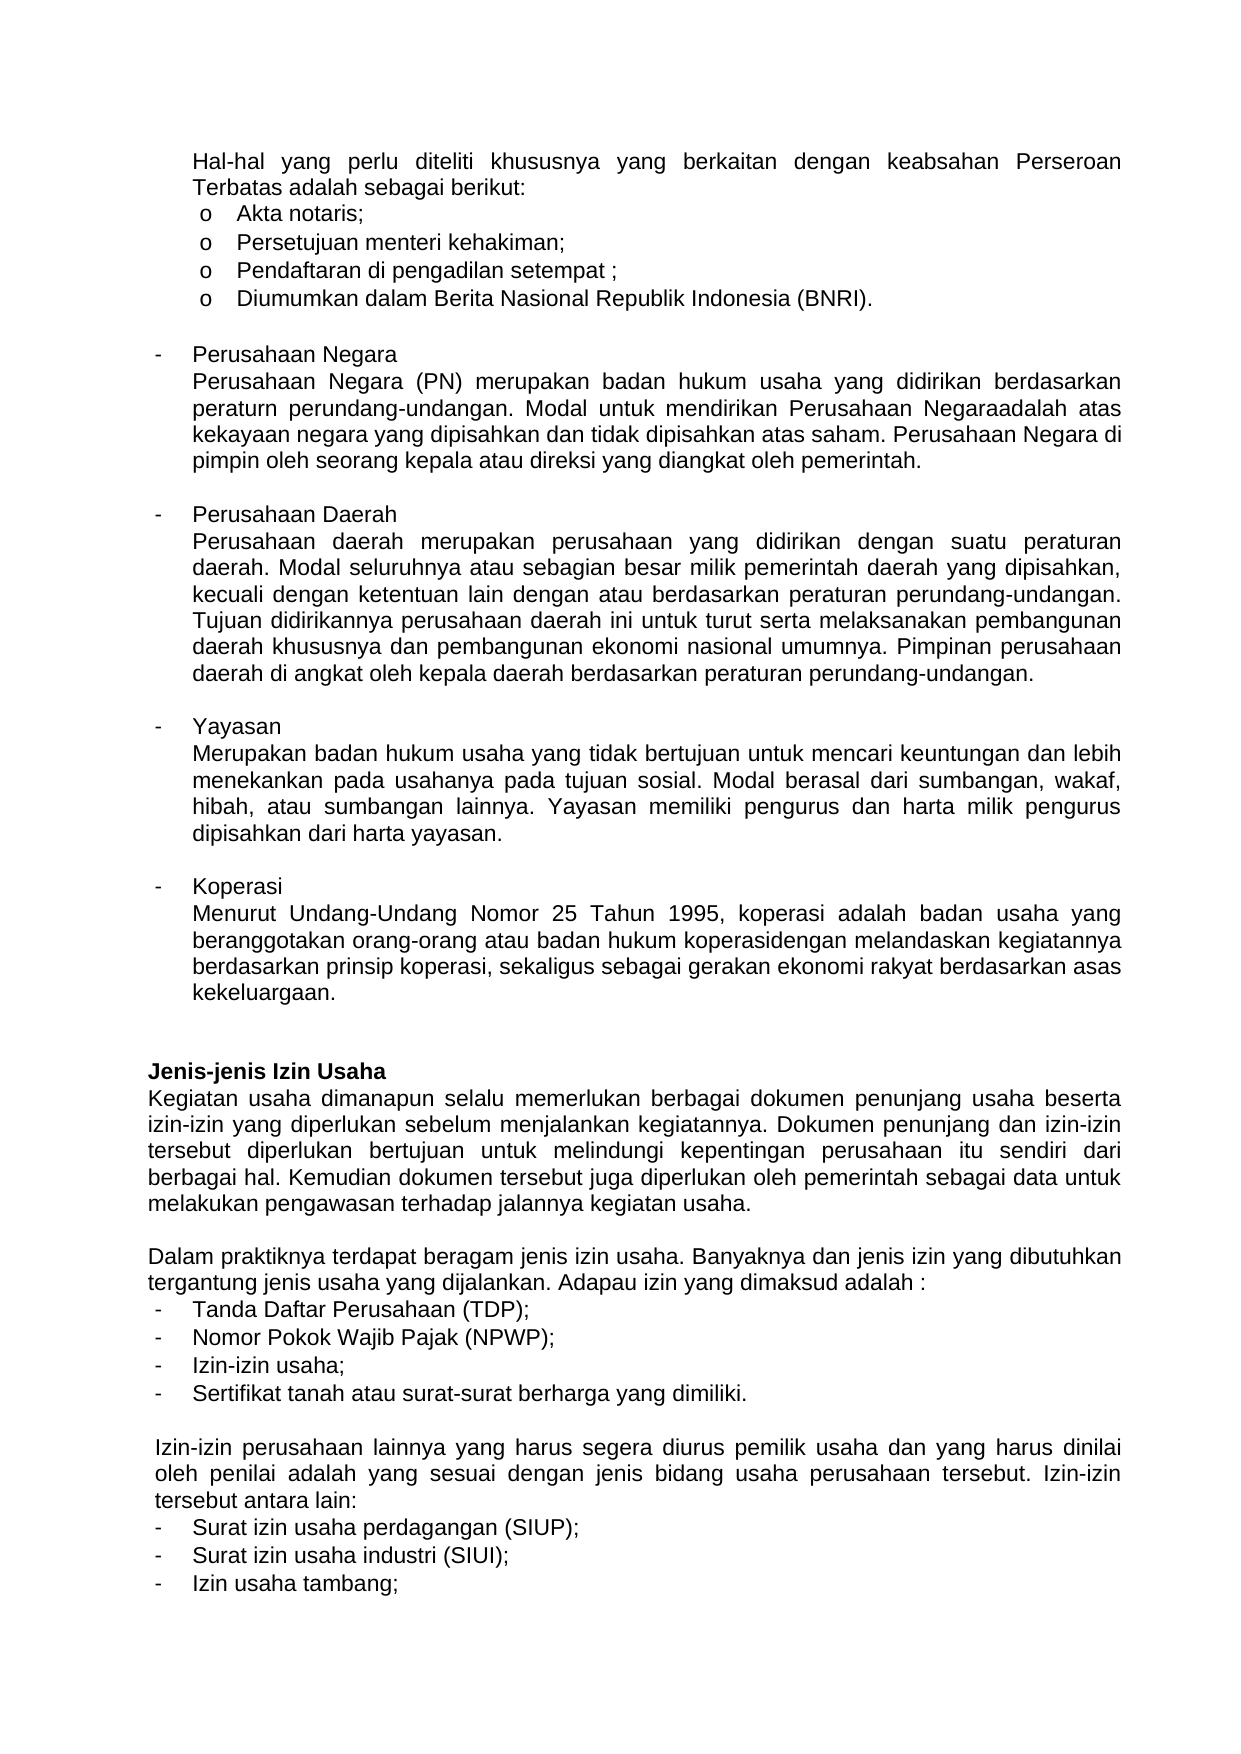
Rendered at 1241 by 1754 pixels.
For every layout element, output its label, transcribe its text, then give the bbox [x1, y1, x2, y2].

list Perusahaan Daerah [154, 500, 1122, 528]
list Pendaftaran di pengadilan setempat ; [199, 257, 1122, 285]
list Perusahaan Negara [154, 340, 1122, 368]
list Izin usaha tambang; [154, 1569, 1122, 1597]
list Tanda Daftar Perusahaan (TDP); [154, 1296, 1122, 1323]
list Nomor Pokok Wajib Pajak (NPWP); [154, 1323, 1122, 1352]
text Perusahaan Negara (PN) merupakan badan hukum usaha yang didirikan berdasarkan peraturn perundang-undangan. Modal untuk mendirikan Perusahaan Negaraadalah atas kekayaan negara yang dipisahkan dan tidak dipisahkan atas saham. Perusahaan Negara di pimpin oleh seorang kepala atau direksi yang diangkat oleh pemerintah. [192, 368, 1122, 473]
list Persetujuan menteri kehakiman; [199, 229, 1122, 257]
text Perusahaan daerah merupakan perusahaan yang didirikan dengan suatu peraturan daerah. Modal seluruhnya atau sebagian besar milik pemerintah daerah yang dipisahkan, kecuali dengan ketentuan lain dengan atau berdasarkan peraturan perundang-undangan. Tujuan didirikannya perusahaan daerah ini untuk turut serta melaksanakan pembangunan daerah khususnya dan pembangunan ekonomi nasional umumnya. Pimpinan perusahaan daerah di angkat oleh kepala daerah berdasarkan peraturan perundang-undangan. [192, 528, 1122, 686]
text Kegiatan usaha dimanapun selalu memerlukan berbagai dokumen penunjang usaha beserta izin-izin yang diperlukan sebelum menjalankan kegiatannya. Dokumen penunjang dan izin-izin tersebut diperlukan bertujuan untuk melindungi kepentingan perusahaan itu sendiri dari berbagai hal. Kemudian dokumen tersebut juga diperlukan oleh pemerintah sebagai data untuk melakukan pengawasan terhadap jalannya kegiatan usaha. [148, 1085, 1122, 1216]
list Akta notaris; [199, 200, 1122, 229]
text Hal-hal yang perlu diteliti khususnya yang berkaitan dengan keabsahan Perseroan Terbatas adalah sebagai berikut: [192, 148, 1122, 200]
text Dalam praktiknya terdapat beragam jenis izin usaha. Banyaknya dan jenis izin yang dibutuhkan tergantung jenis usaha yang dijalankan. Adapau izin yang dimaksud adalah : [148, 1243, 1122, 1296]
text Menurut Undang-Undang Nomor 25 Tahun 1995, koperasi adalah badan usaha yang beranggotakan orang-orang atau badan hukum koperasidengan melandaskan kegiatannya berdasarkan prinsip koperasi, sekaligus sebagai gerakan ekonomi rakyat berdasarkan asas kekeluargaan. [192, 900, 1122, 1006]
list Izin-izin usaha; [154, 1352, 1122, 1379]
list Diumumkan dalam Berita Nasional Republik Indonesia (BNRI). [199, 285, 1122, 314]
list Yayasan [154, 712, 1122, 740]
list Sertifikat tanah atau surat-surat berharga yang dimiliki. [154, 1379, 1122, 1408]
list Surat izin usaha perdagangan (SIUP); [154, 1513, 1122, 1541]
list Surat izin usaha industri (SIUI); [154, 1541, 1122, 1569]
list Koperasi [154, 872, 1122, 900]
text Jenis-jenis Izin Usaha [148, 1058, 1122, 1085]
text Merupakan badan hukum usaha yang tidak bertujuan untuk mencari keuntungan dan lebih menekankan pada usahanya pada tujuan sosial. Modal berasal dari sumbangan, wakaf, hibah, atau sumbangan lainnya. Yayasan memiliki pengurus dan harta milik pengurus dipisahkan dari harta yayasan. [192, 740, 1122, 846]
